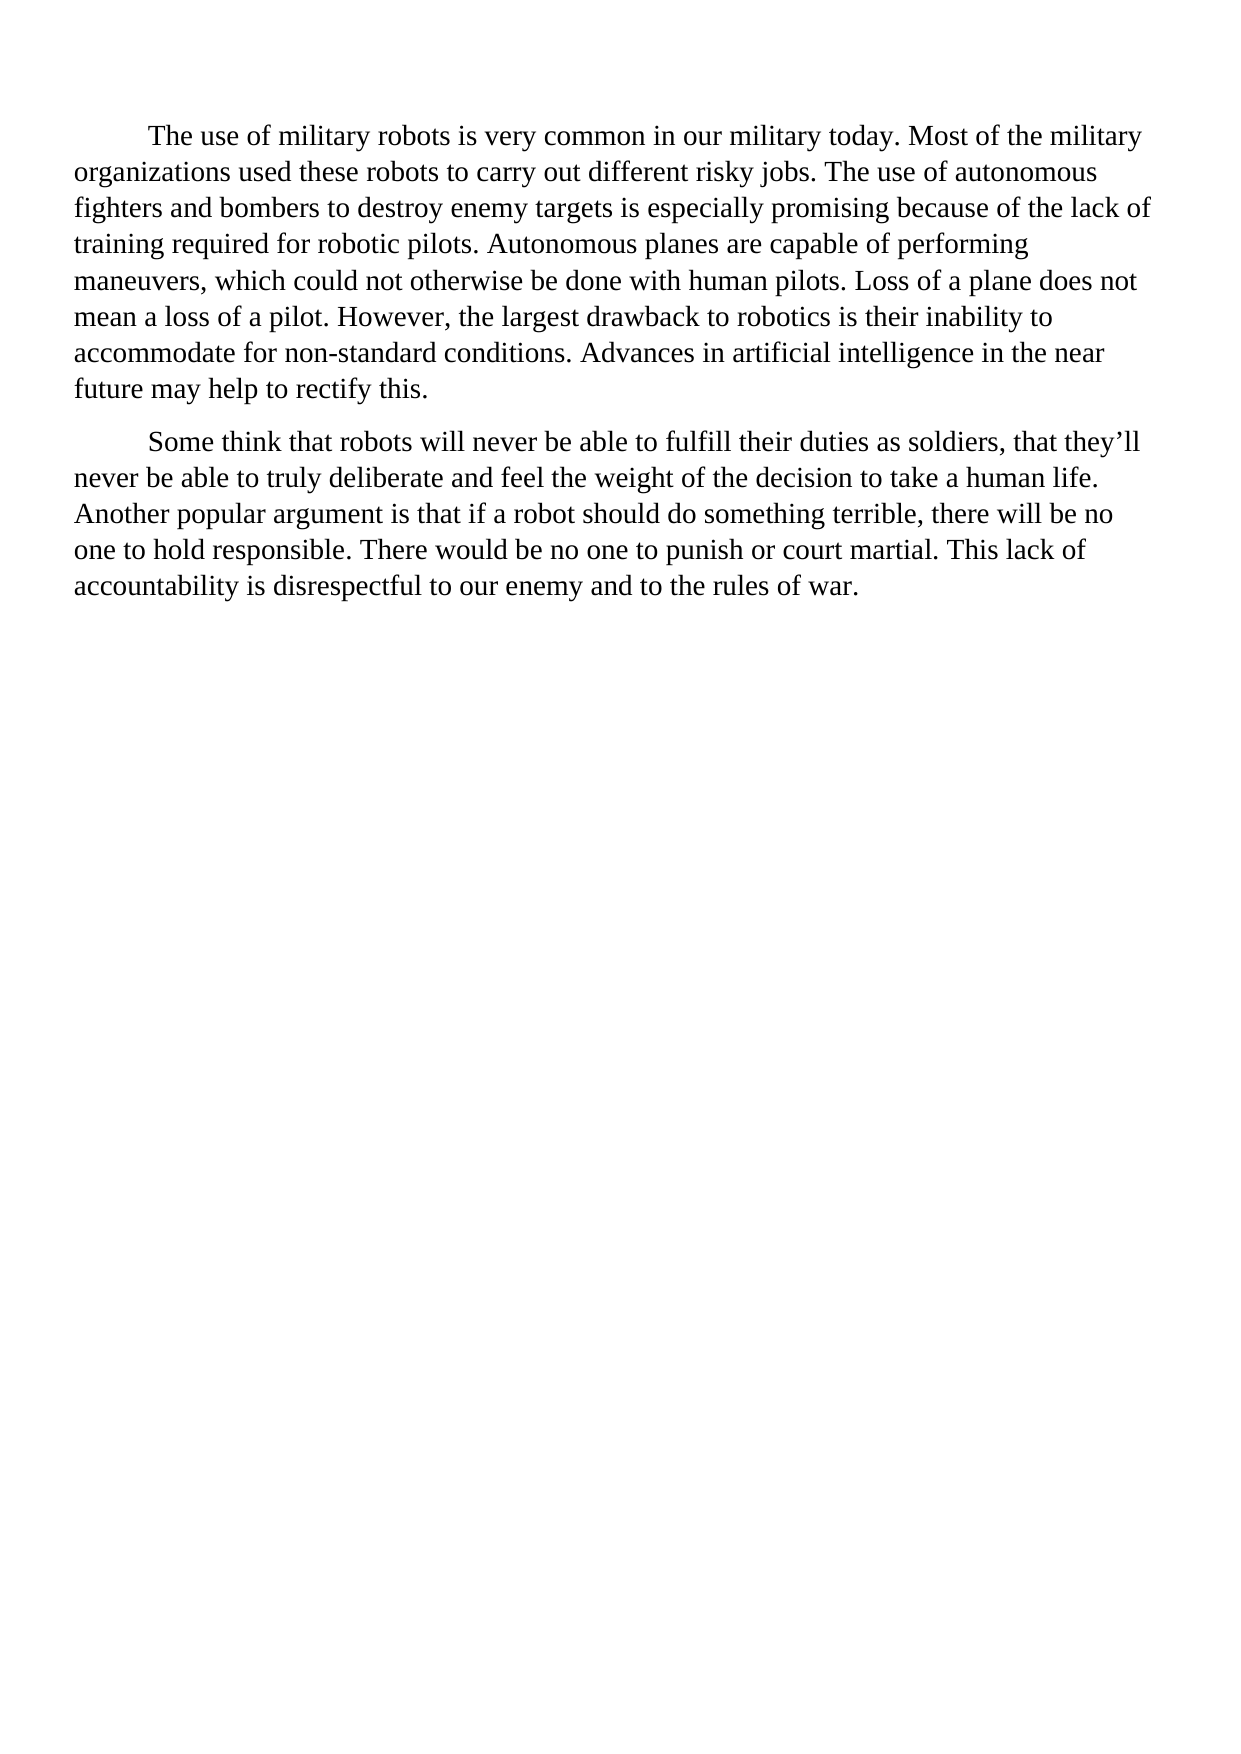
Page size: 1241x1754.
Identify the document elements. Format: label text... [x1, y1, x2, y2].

text Some think that robots will never be able to fulfill their duties as soldiers, that they’ll never be able to truly deliberate and feel the weight of the decision to take a human life. Another popular argument is that if a robot should do something terrible, there will be no one to hold responsible. There would be no one to punish or court martial. This lack of accountability is disrespectful to our enemy and to the rules of war. [74, 424, 1152, 602]
text The use of military robots is very common in our military today. Most of the military organizations used these robots to carry out different risky jobs. The use of autonomous fighters and bombers to destroy enemy targets is especially promising because of the lack of training required for robotic pilots. Autonomous planes are capable of performing maneuvers, which could not otherwise be done with human pilots. Loss of a plane does not mean a loss of a pilot. However, the largest drawback to robotics is their inability to accommodate for non-standard conditions. Advances in artificial intelligence in the near future may help to rectify this. [74, 118, 1152, 405]
